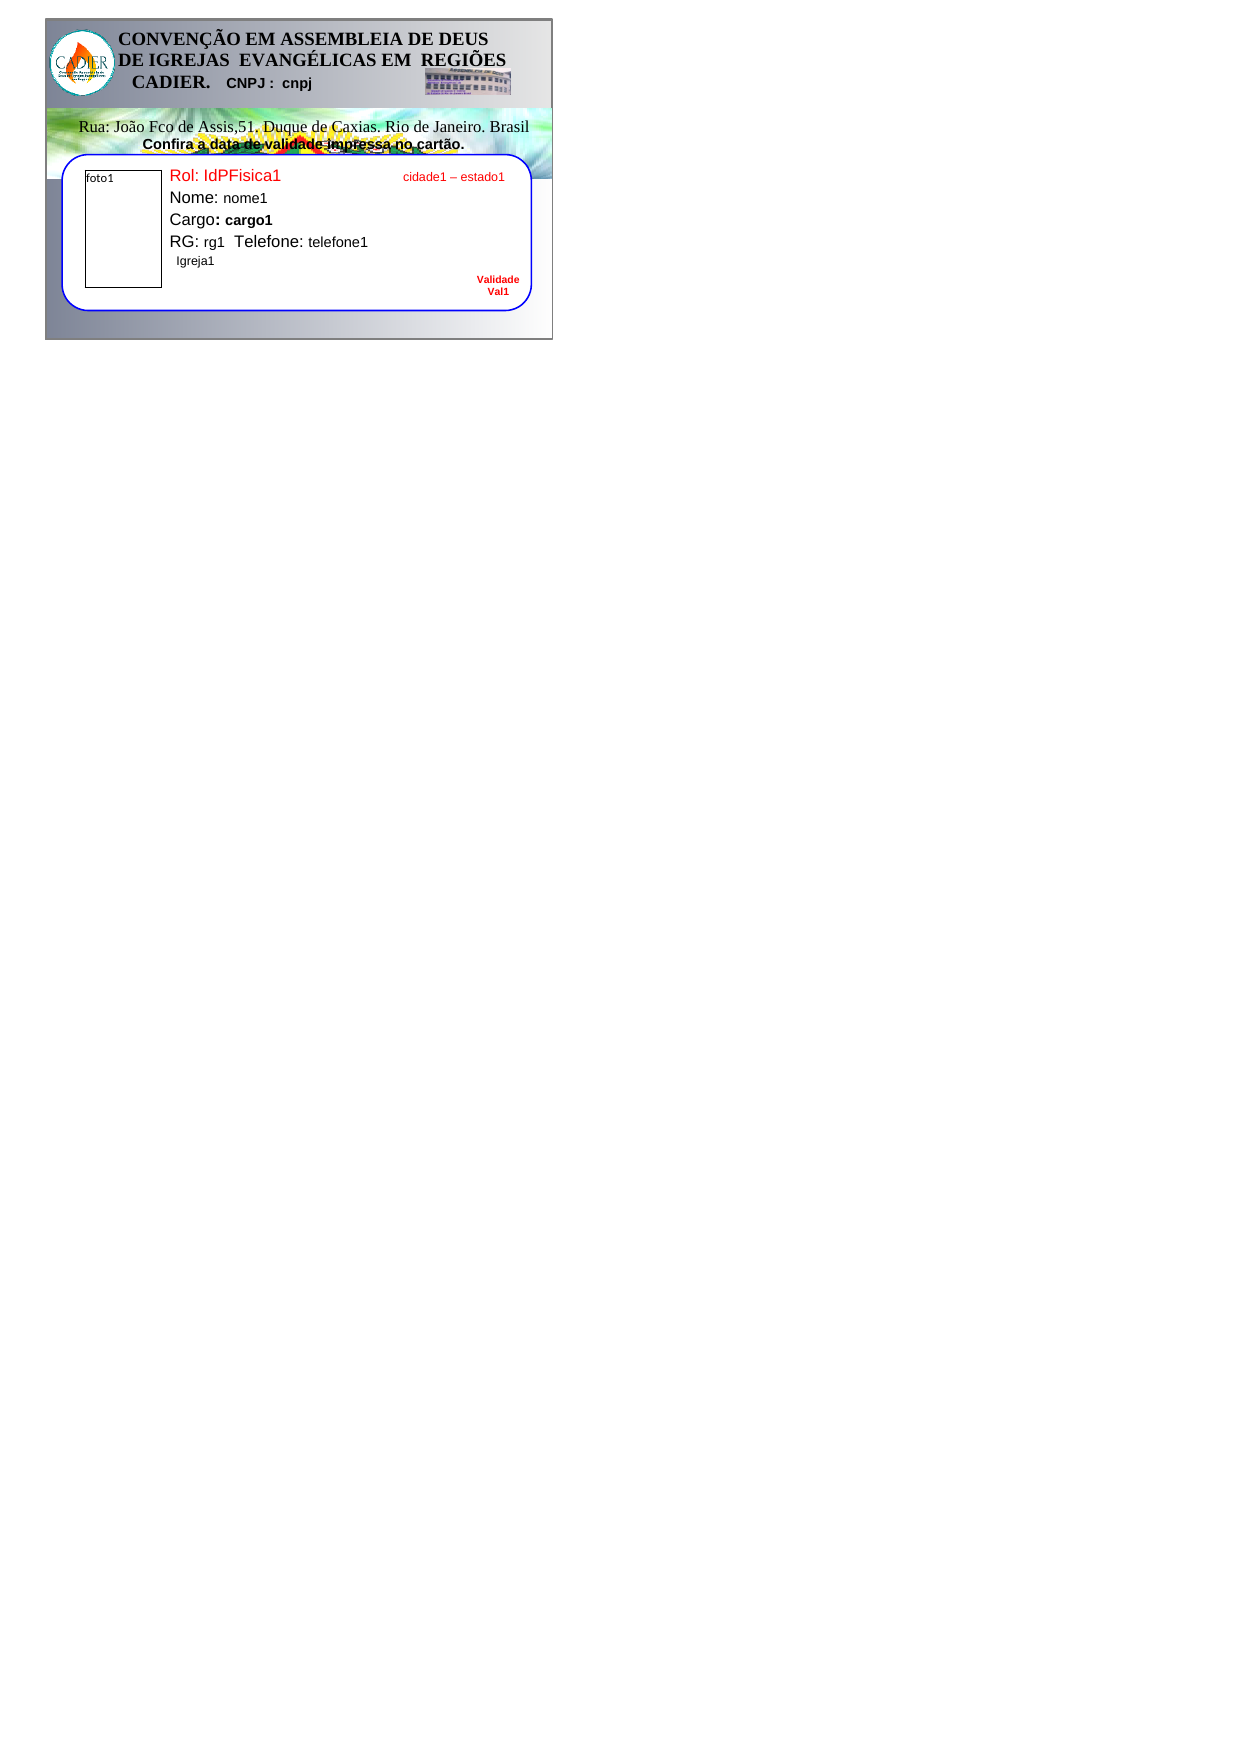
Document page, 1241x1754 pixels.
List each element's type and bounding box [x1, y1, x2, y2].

picture [425, 68, 511, 95]
picture [41, 21, 123, 104]
